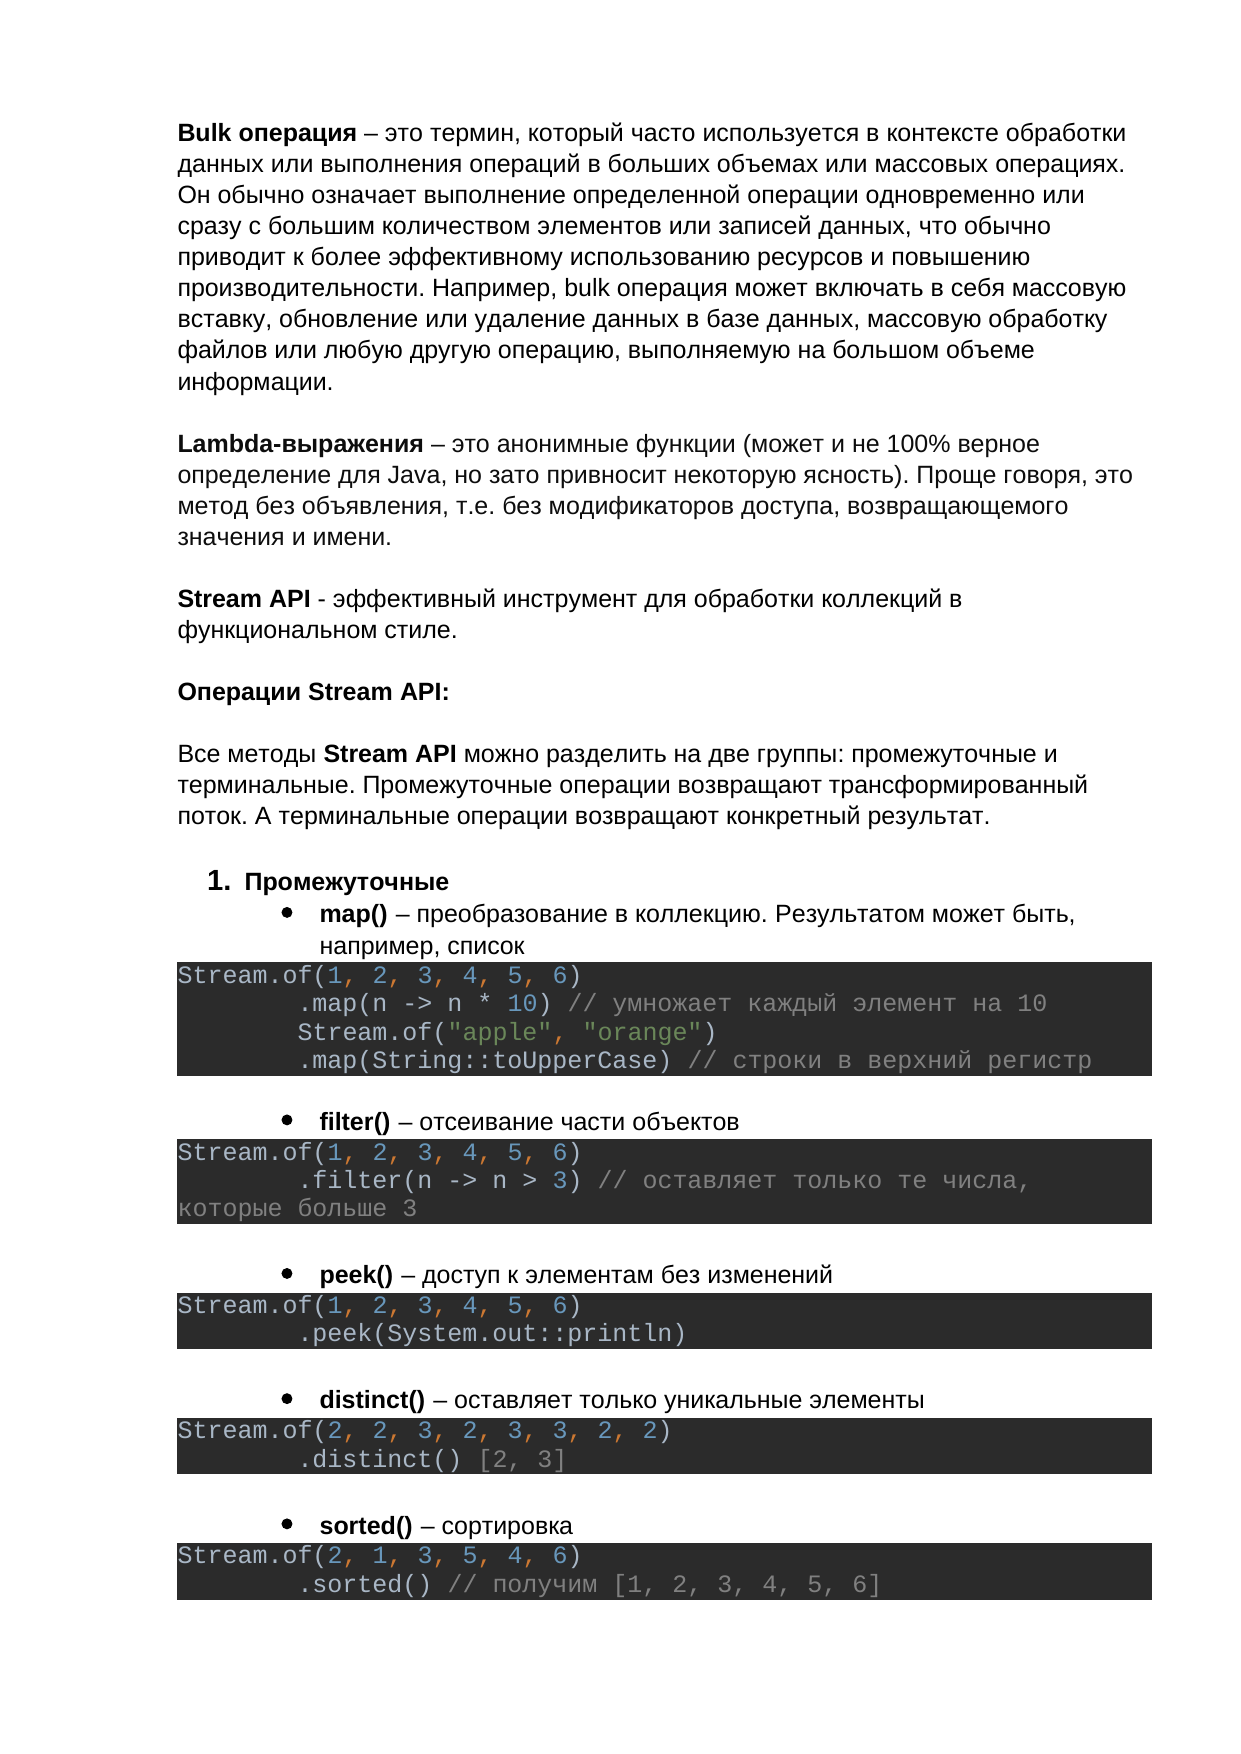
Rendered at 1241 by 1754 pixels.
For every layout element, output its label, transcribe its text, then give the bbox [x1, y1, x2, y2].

text Bulk операция – это термин, который часто используется в контексте обработки данных или выполнения операций в больших объемах или массовых операциях. Он обычно означает выполнение определенной операции одновременно или сразу с большим количеством элементов или записей данных, что обычно приводит к более эффективному использованию ресурсов и повышению производительности. Например, bulk операция может включать в себя массовую вставку, обновление или удаление данных в базе данных, массовую обработку файлов или любую другую операцию, выполняемую на большом объеме информации. [177, 118, 1152, 395]
list map() – преобразование в коллекцию. Результатом может быть, например, список [282, 899, 1152, 960]
list distinct() – оставляет только уникальные элементы [282, 1386, 1152, 1415]
text Stream.of(2, 1, 3, 5, 4, 6) .sorted() // получим [1, 2, 3, 4, 5, 6] [177, 1543, 1152, 1600]
list peek() – доступ к элементам без изменений [282, 1260, 1152, 1290]
text Все методы Stream API можно разделить на две группы: промежуточные и терминальные. Промежуточные операции возвращают трансформированный поток. А терминальные операции возвращают конкретный результат. [177, 739, 1152, 830]
text Операции Stream API: [177, 677, 1152, 706]
text Stream.of(2, 2, 3, 2, 3, 3, 2, 2) .distinct() [2, 3] [177, 1418, 1152, 1474]
text Stream.of(1, 2, 3, 4, 5, 6) .peek(System.out::println) [177, 1293, 1152, 1349]
text Lambda-выражения – это анонимные функции (может и не 100% верное определение для Java, но зато привносит некоторую ясность). Проще говоря, это метод без объявления, т.е. без модификаторов доступа, возвращающемого значения и имени. [177, 428, 1152, 550]
text Stream.of(1, 2, 3, 4, 5, 6) .filter(n -> n > 3) // оставляет только те числа, которые больше 3 [177, 1139, 1152, 1224]
list filter() – отсеивание части объектов [282, 1107, 1152, 1137]
list Промежуточные [207, 863, 1152, 897]
list sorted() – сортировка [282, 1511, 1152, 1541]
text Stream.of(1, 2, 3, 4, 5, 6) .map(n -> n * 10) // умножает каждый элемент на 10 Stream.of("apple", "orange") .map(String::toUpperCase) // строки в верхний регистр [177, 962, 1152, 1076]
text Stream API - эффективный инструмент для обработки коллекций в функциональном стиле. [177, 584, 1152, 643]
